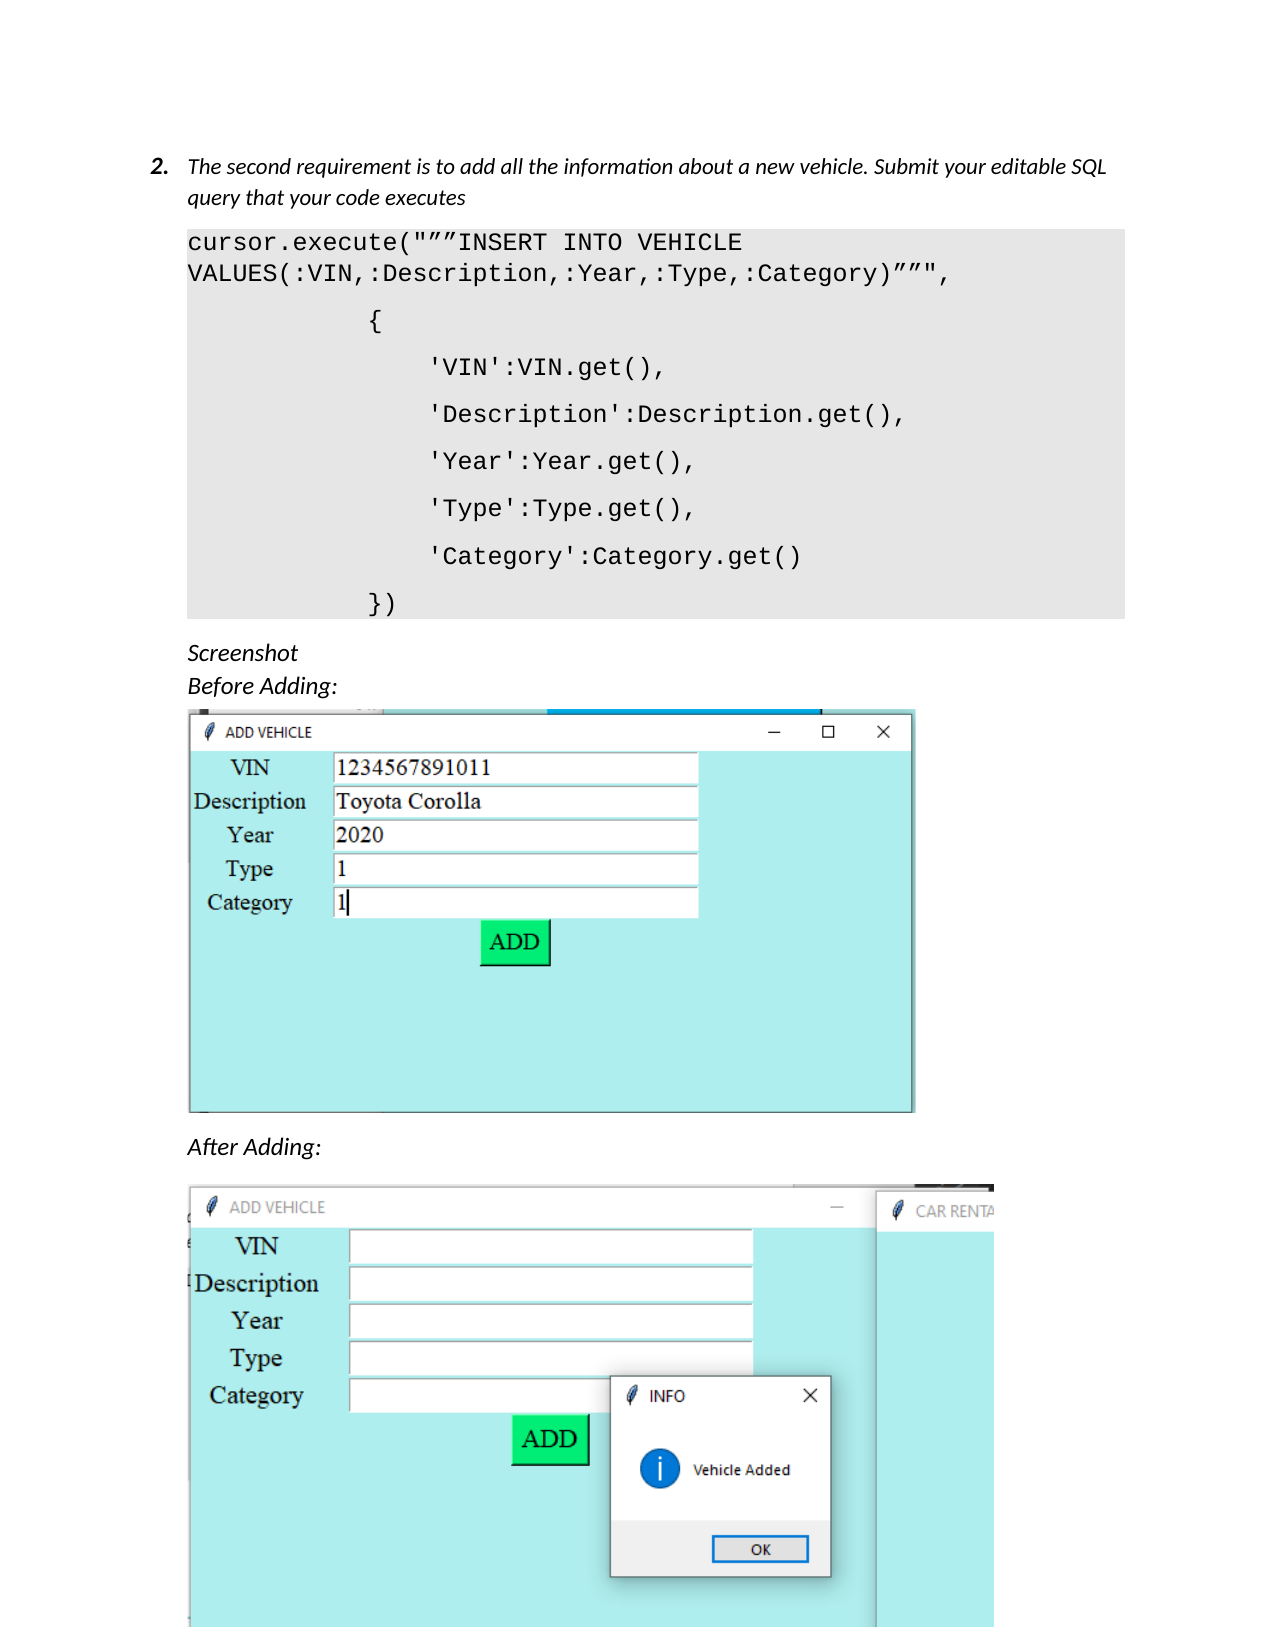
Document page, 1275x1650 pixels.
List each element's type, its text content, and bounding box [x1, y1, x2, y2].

picture [187, 709, 916, 1113]
text 'Description':Description.get(), [187, 402, 1125, 430]
text { [187, 307, 1125, 336]
list After Adding: [187, 1131, 1125, 1162]
list Before Adding: [187, 671, 1125, 701]
list The second requirement is to add all the information about a new vehicle. Submit your editable SQL query that your code executes [150, 150, 1125, 211]
picture [187, 1184, 994, 1627]
text 'VIN':VIN.get(), [187, 354, 1125, 383]
text 'Category':Category.get() [187, 543, 1125, 572]
text 'Year':Year.get(), [187, 449, 1125, 477]
text cursor.execute("””INSERT INTO VEHICLE VALUES(:VIN,:Description,:Year,:Type,:Category)””", [187, 229, 1125, 288]
text 'Type':Type.get(), [187, 496, 1125, 524]
text }) [187, 590, 1125, 619]
list Screenshot [187, 638, 1125, 668]
